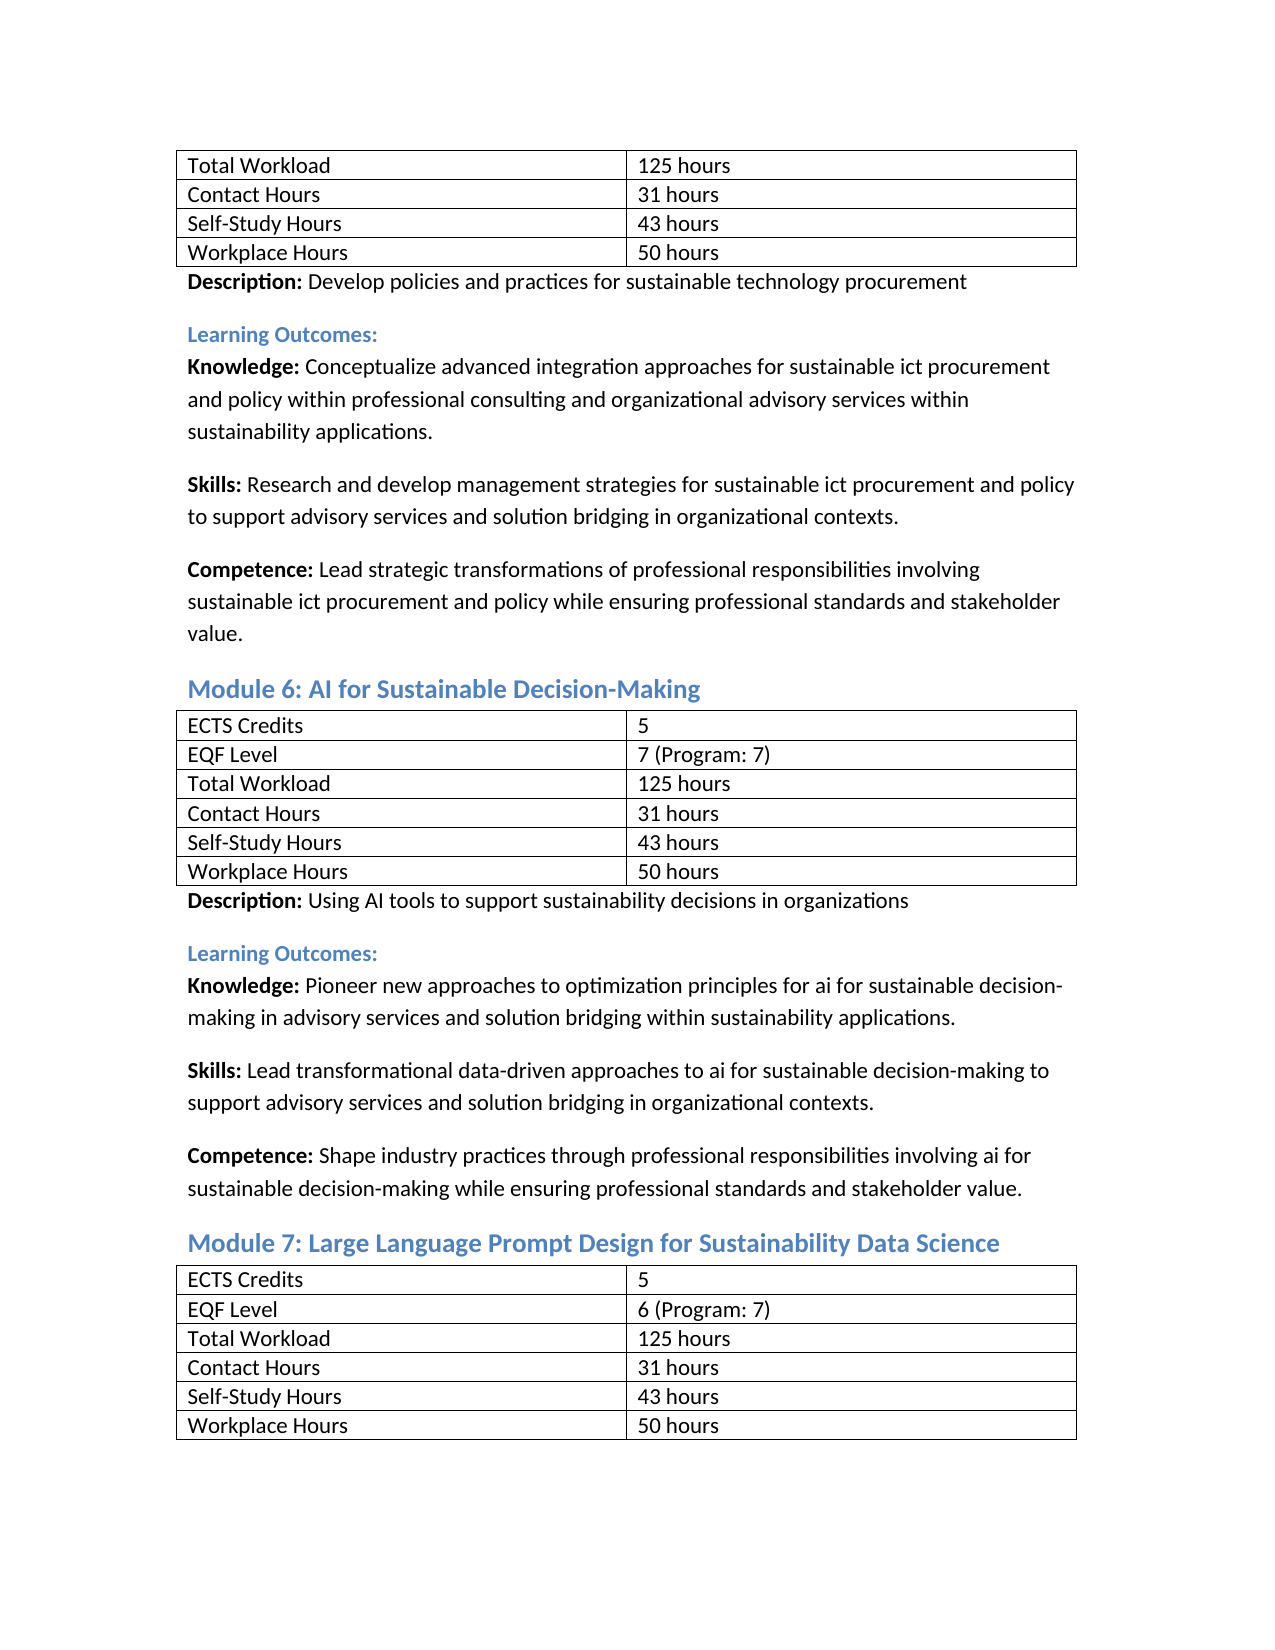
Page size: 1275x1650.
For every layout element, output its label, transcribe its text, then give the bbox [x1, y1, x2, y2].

text Skills: Research and develop management strategies for sustainable ict procurement and policy to support advisory services and solution bridging in organizational contexts. [187, 470, 1087, 530]
table_cell Total Workload [177, 151, 626, 179]
table_cell 43 hours [627, 1382, 1076, 1410]
table_cell Total Workload [177, 770, 626, 798]
table_cell 31 hours [627, 180, 1076, 208]
table_cell Contact Hours [177, 180, 626, 208]
subtitle Learning Outcomes: [187, 320, 1087, 348]
text Description: Using AI tools to support sustainability decisions in organizations [187, 886, 1087, 914]
table_cell 6 (Program: 7) [627, 1295, 1076, 1323]
table_cell 125 hours [627, 1324, 1076, 1352]
table_cell 43 hours [627, 828, 1076, 856]
table_cell Total Workload [177, 1324, 626, 1352]
table_cell 43 hours [627, 209, 1076, 237]
table_cell Workplace Hours [177, 238, 626, 266]
text Knowledge: Conceptualize advanced integration approaches for sustainable ict procurement and policy within professional consulting and organizational advisory services within sustainability applications. [187, 352, 1087, 445]
table_cell Workplace Hours [177, 1411, 626, 1439]
table_cell 31 hours [627, 1353, 1076, 1381]
table_header ECTS Credits [177, 711, 626, 739]
table_cell 125 hours [627, 151, 1076, 179]
table_cell Self-Study Hours [177, 828, 626, 856]
table_cell 7 (Program: 7) [627, 741, 1076, 768]
table_cell EQF Level [177, 1295, 626, 1323]
text Description: Develop policies and practices for sustainable technology procurement [187, 267, 1087, 295]
text Competence: Shape industry practices through professional responsibilities involving ai for sustainable decision-making while ensuring professional standards and stakeholder value. [187, 1141, 1087, 1202]
subtitle Module 6: AI for Sustainable Decision-Making [187, 672, 1087, 706]
subtitle Learning Outcomes: [187, 939, 1087, 967]
table_cell 50 hours [627, 1411, 1076, 1439]
text Competence: Lead strategic transformations of professional responsibilities involving sustainable ict procurement and policy while ensuring professional standards and stakeholder value. [187, 555, 1087, 647]
table_cell 50 hours [627, 857, 1076, 885]
table_cell 31 hours [627, 799, 1076, 827]
table_cell 125 hours [627, 770, 1076, 798]
text Knowledge: Pioneer new approaches to optimization principles for ai for sustainable decision-making in advisory services and solution bridging within sustainability applications. [187, 971, 1087, 1031]
table_cell Self-Study Hours [177, 209, 626, 237]
table_cell EQF Level [177, 741, 626, 768]
text Skills: Lead transformational data-driven approaches to ai for sustainable decision-making to support advisory services and solution bridging in organizational contexts. [187, 1056, 1087, 1116]
table_cell Workplace Hours [177, 857, 626, 885]
table_header 5 [627, 1266, 1076, 1294]
table_cell Self-Study Hours [177, 1382, 626, 1410]
table_cell Contact Hours [177, 1353, 626, 1381]
table_cell Contact Hours [177, 799, 626, 827]
table_header ECTS Credits [177, 1266, 626, 1294]
subtitle Module 7: Large Language Prompt Design for Sustainability Data Science [187, 1227, 1087, 1260]
table_header 5 [627, 711, 1076, 739]
table_cell 50 hours [627, 238, 1076, 266]
